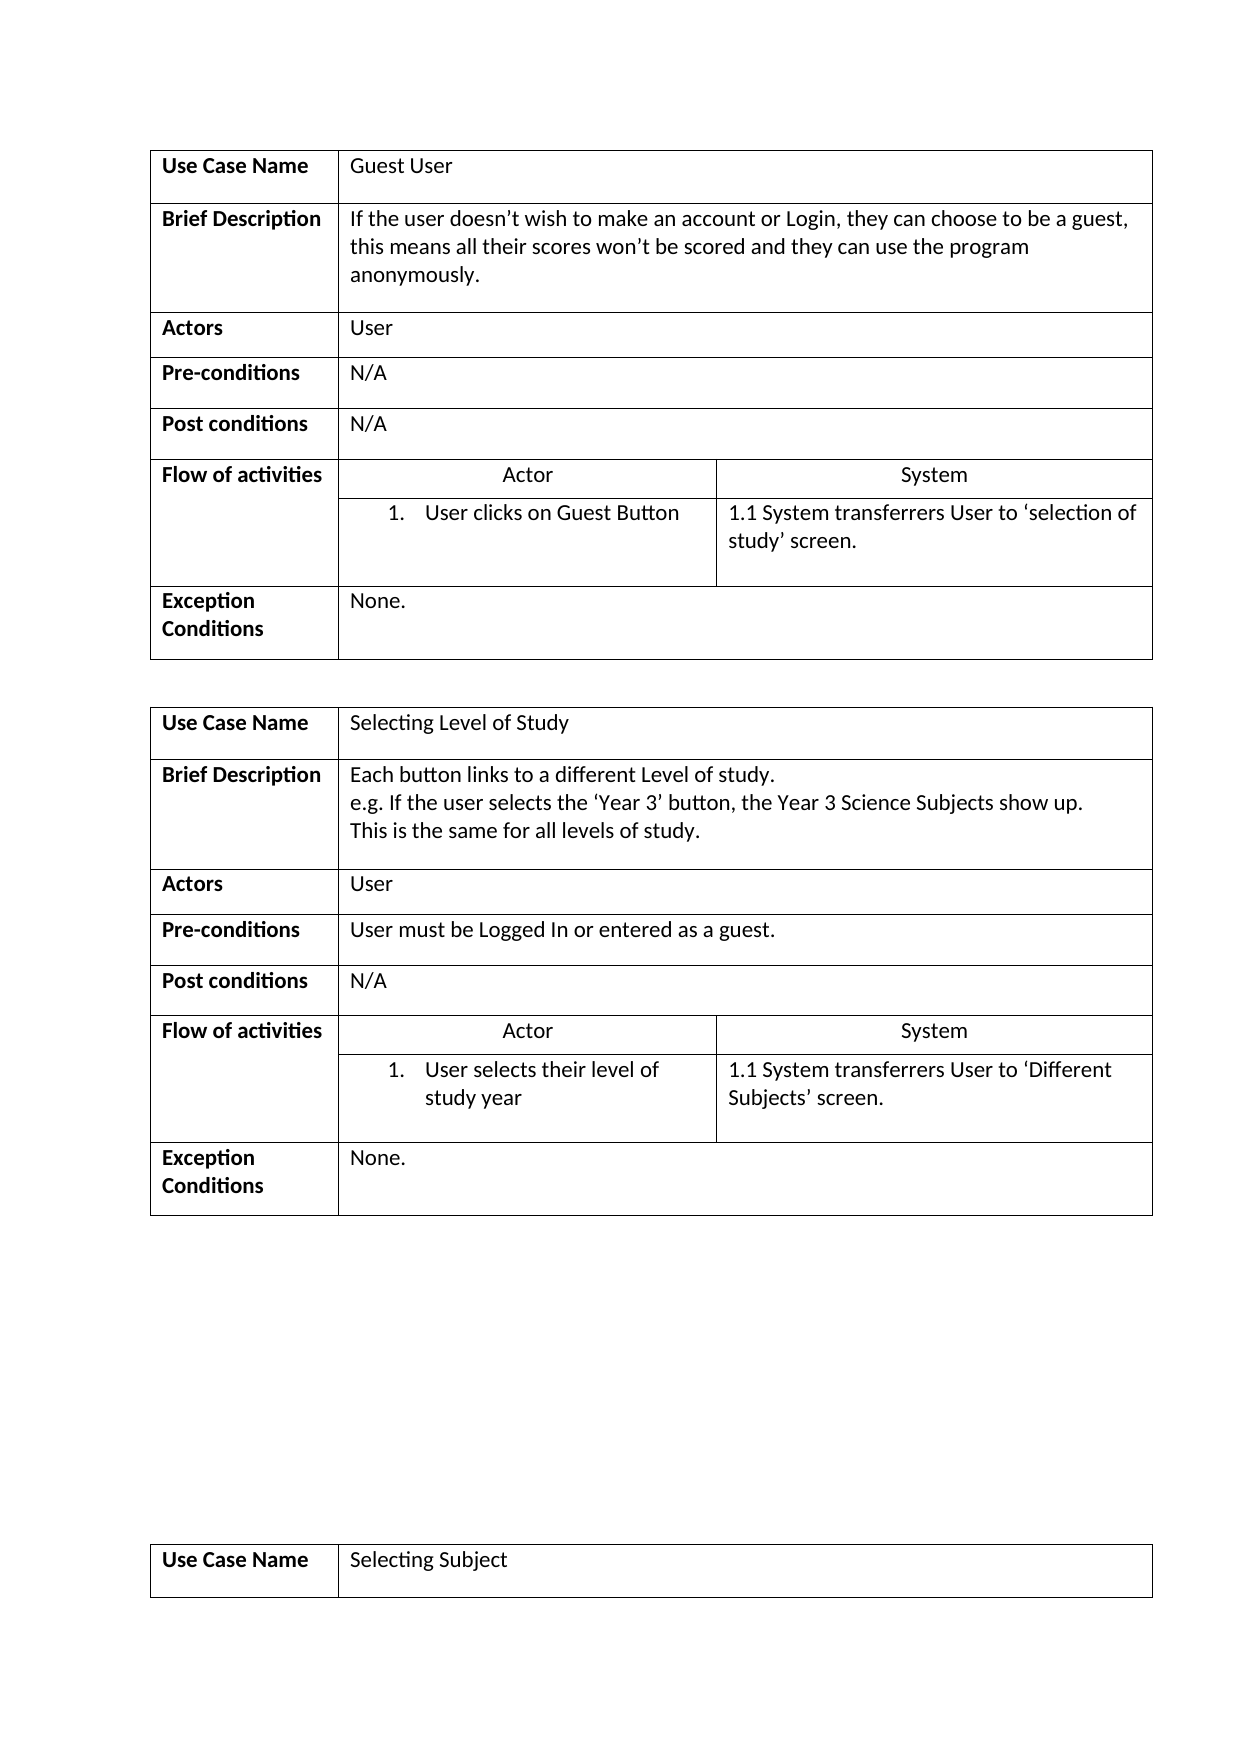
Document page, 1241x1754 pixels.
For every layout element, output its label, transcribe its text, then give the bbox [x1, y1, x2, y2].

table_cell User [339, 313, 1152, 357]
table_cell User must be Logged In or entered as a guest. [339, 915, 1152, 965]
table_cell Brief Description [151, 204, 338, 312]
table_cell If the user doesn’t wish to make an account or Login, they can choose to be a guest, this means all their scores won’t be scored and they can use the program anonymously. [339, 204, 1152, 312]
table_cell N/A [339, 409, 1152, 459]
table_cell None. [339, 1143, 1152, 1215]
table_cell User clicks on Guest Button [339, 499, 716, 586]
table_header Guest User [339, 151, 1152, 203]
table_cell 1.1 System transferrers User to ‘selection of study’ screen. [717, 499, 1152, 586]
table_cell Pre-conditions [151, 358, 338, 408]
table_cell Each button links to a different Level of study. e.g. If the user selects the ‘Year 3’ button, the Year 3 Science Subjects show up. This is the same for all levels of study. [339, 760, 1152, 868]
table_cell Brief Description [151, 760, 338, 868]
table_cell N/A [339, 358, 1152, 408]
table_header Use Case Name [151, 708, 338, 759]
table_cell Exception Conditions [151, 587, 338, 659]
table_cell System [717, 460, 1152, 497]
table_cell Post conditions [151, 966, 338, 1015]
table_header Selecting Subject [339, 1545, 1152, 1597]
table_cell Exception Conditions [151, 1143, 338, 1215]
table_cell 1.1 System transferrers User to ‘Different Subjects’ screen. [717, 1055, 1152, 1142]
table_cell Actor [339, 1016, 716, 1054]
table_header Use Case Name [151, 1545, 338, 1597]
table_header Selecting Level of Study [339, 708, 1152, 759]
table_cell Flow of activities [151, 460, 338, 586]
table_header Use Case Name [151, 151, 338, 203]
table_cell None. [339, 587, 1152, 659]
table_cell Post conditions [151, 409, 338, 459]
table_cell User [339, 870, 1152, 914]
table_cell Actors [151, 313, 338, 357]
table_cell Actors [151, 870, 338, 914]
table_cell Flow of activities [151, 1016, 338, 1142]
table_cell System [717, 1016, 1152, 1054]
table_cell N/A [339, 966, 1152, 1015]
table_cell User selects their level of study year [339, 1055, 716, 1142]
table_cell Actor [339, 460, 716, 497]
table_cell Pre-conditions [151, 915, 338, 965]
